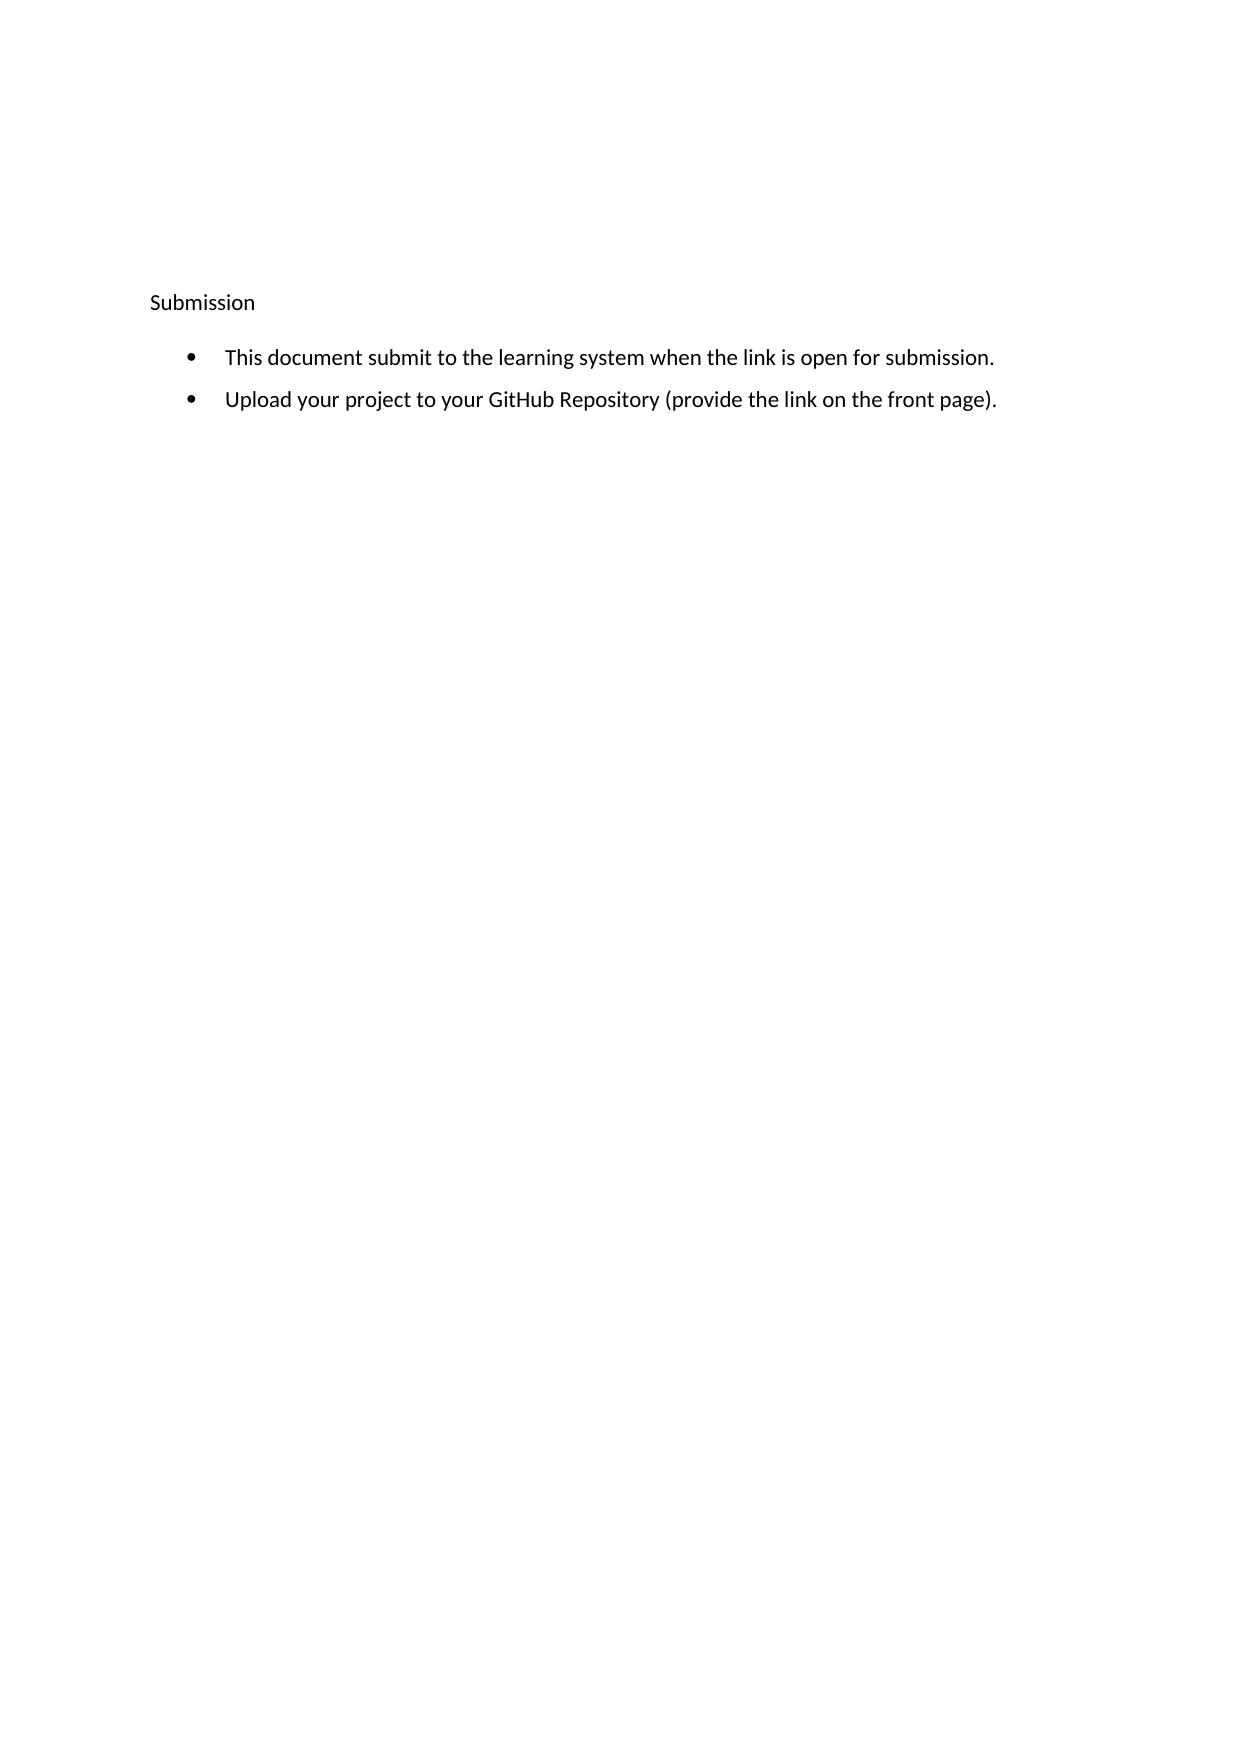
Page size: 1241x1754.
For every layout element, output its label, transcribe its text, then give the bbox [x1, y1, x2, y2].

list Upload your project to your GitHub Repository (provide the link on the front page). [187, 385, 1090, 413]
text Submission [150, 288, 1090, 316]
list This document submit to the learning system when the link is open for submission. [187, 343, 1090, 371]
